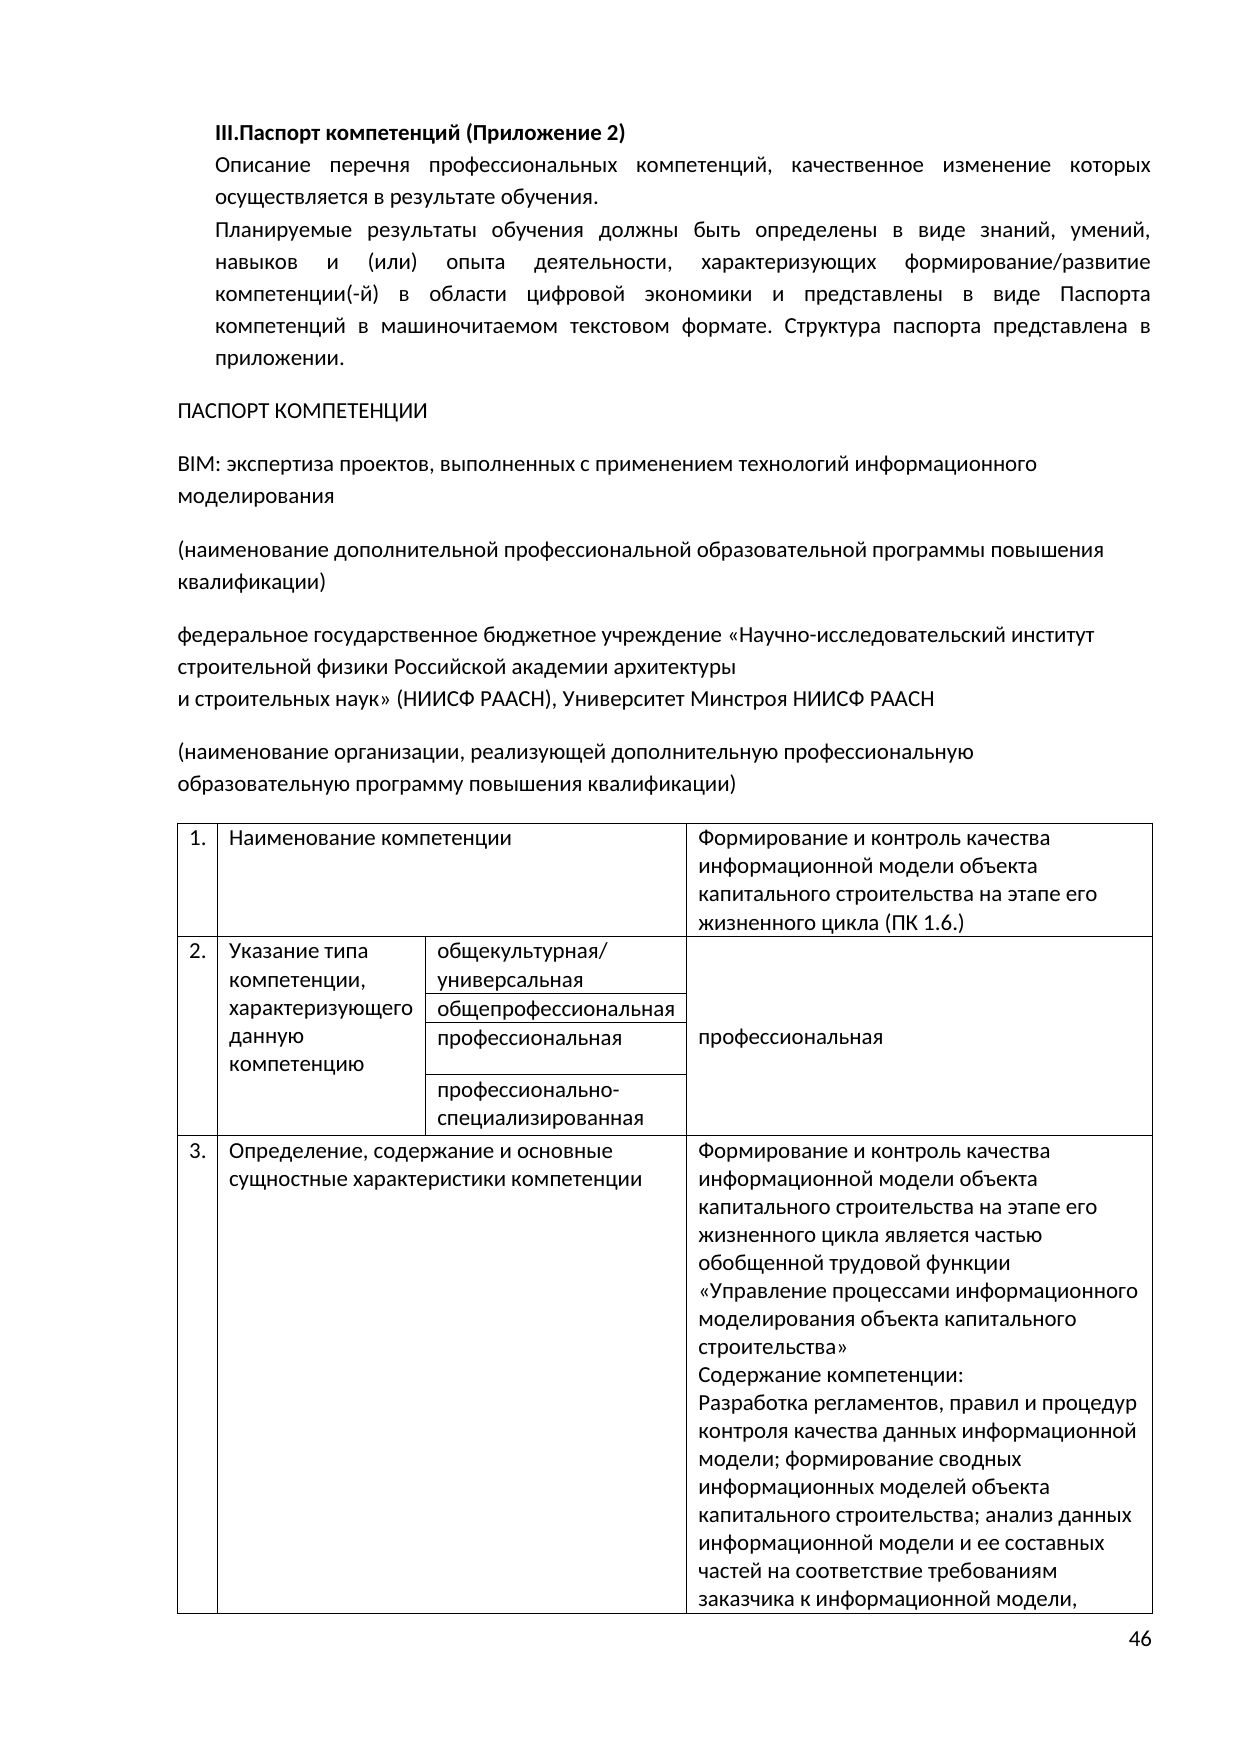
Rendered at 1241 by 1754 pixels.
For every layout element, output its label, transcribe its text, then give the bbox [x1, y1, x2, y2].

text ПАСПОРТ КОМПЕТЕНЦИИ [177, 396, 1152, 424]
text федеральное государственное бюджетное учреждение «Научно-исследовательский институт строительной физики Российской академии архитектуры и строительных наук» (НИИСФ РААСН), Университет Минстроя НИИСФ РААСН [177, 620, 1152, 712]
text (наименование организации, реализующей дополнительную профессиональную образовательную программу повышения квалификации) [177, 737, 1152, 797]
table_cell общепрофессиональная [426, 994, 686, 1022]
table_cell Указание типа компетенции, характеризующего данную компетенцию [218, 937, 425, 1135]
text (наименование дополнительной профессиональной образовательной программы повышения квалификации) [177, 535, 1152, 595]
table_cell 2. [178, 937, 217, 1135]
table_header Формирование и контроль качества информационной модели объекта капитального строительства на этапе его жизненного цикла (ПК 1.6.) [687, 824, 1152, 936]
list III.Паспорт компетенций (Приложение 2) [215, 118, 1152, 146]
table_cell профессиональная [426, 1023, 686, 1074]
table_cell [218, 1136, 686, 1613]
table_cell профессиональная [687, 937, 1152, 1135]
text BIM: экспертиза проектов, выполненных с применением технологий информационного моделирования [177, 449, 1152, 510]
table_cell профессионально-специализированная [426, 1075, 686, 1135]
table_header Наименование компетенции [218, 824, 686, 936]
table_header 1. [178, 824, 217, 936]
list Описание перечня профессиональных компетенций, качественное изменение которых осуществляется в результате обучения. [215, 150, 1152, 211]
table_cell общекультурная/ универсальная [426, 937, 686, 993]
list Планируемые результаты обучения должны быть определены в виде знаний, умений, навыков и (или) опыта деятельности, характеризующих формирование/развитие компетенции(-й) в области цифровой экономики и представлены в виде Паспорта компетенций в машиночитаемом текстовом формате. Структура паспорта представлена в приложении. [215, 215, 1152, 371]
table_cell 3. [178, 1136, 217, 1613]
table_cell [687, 1136, 1152, 1613]
